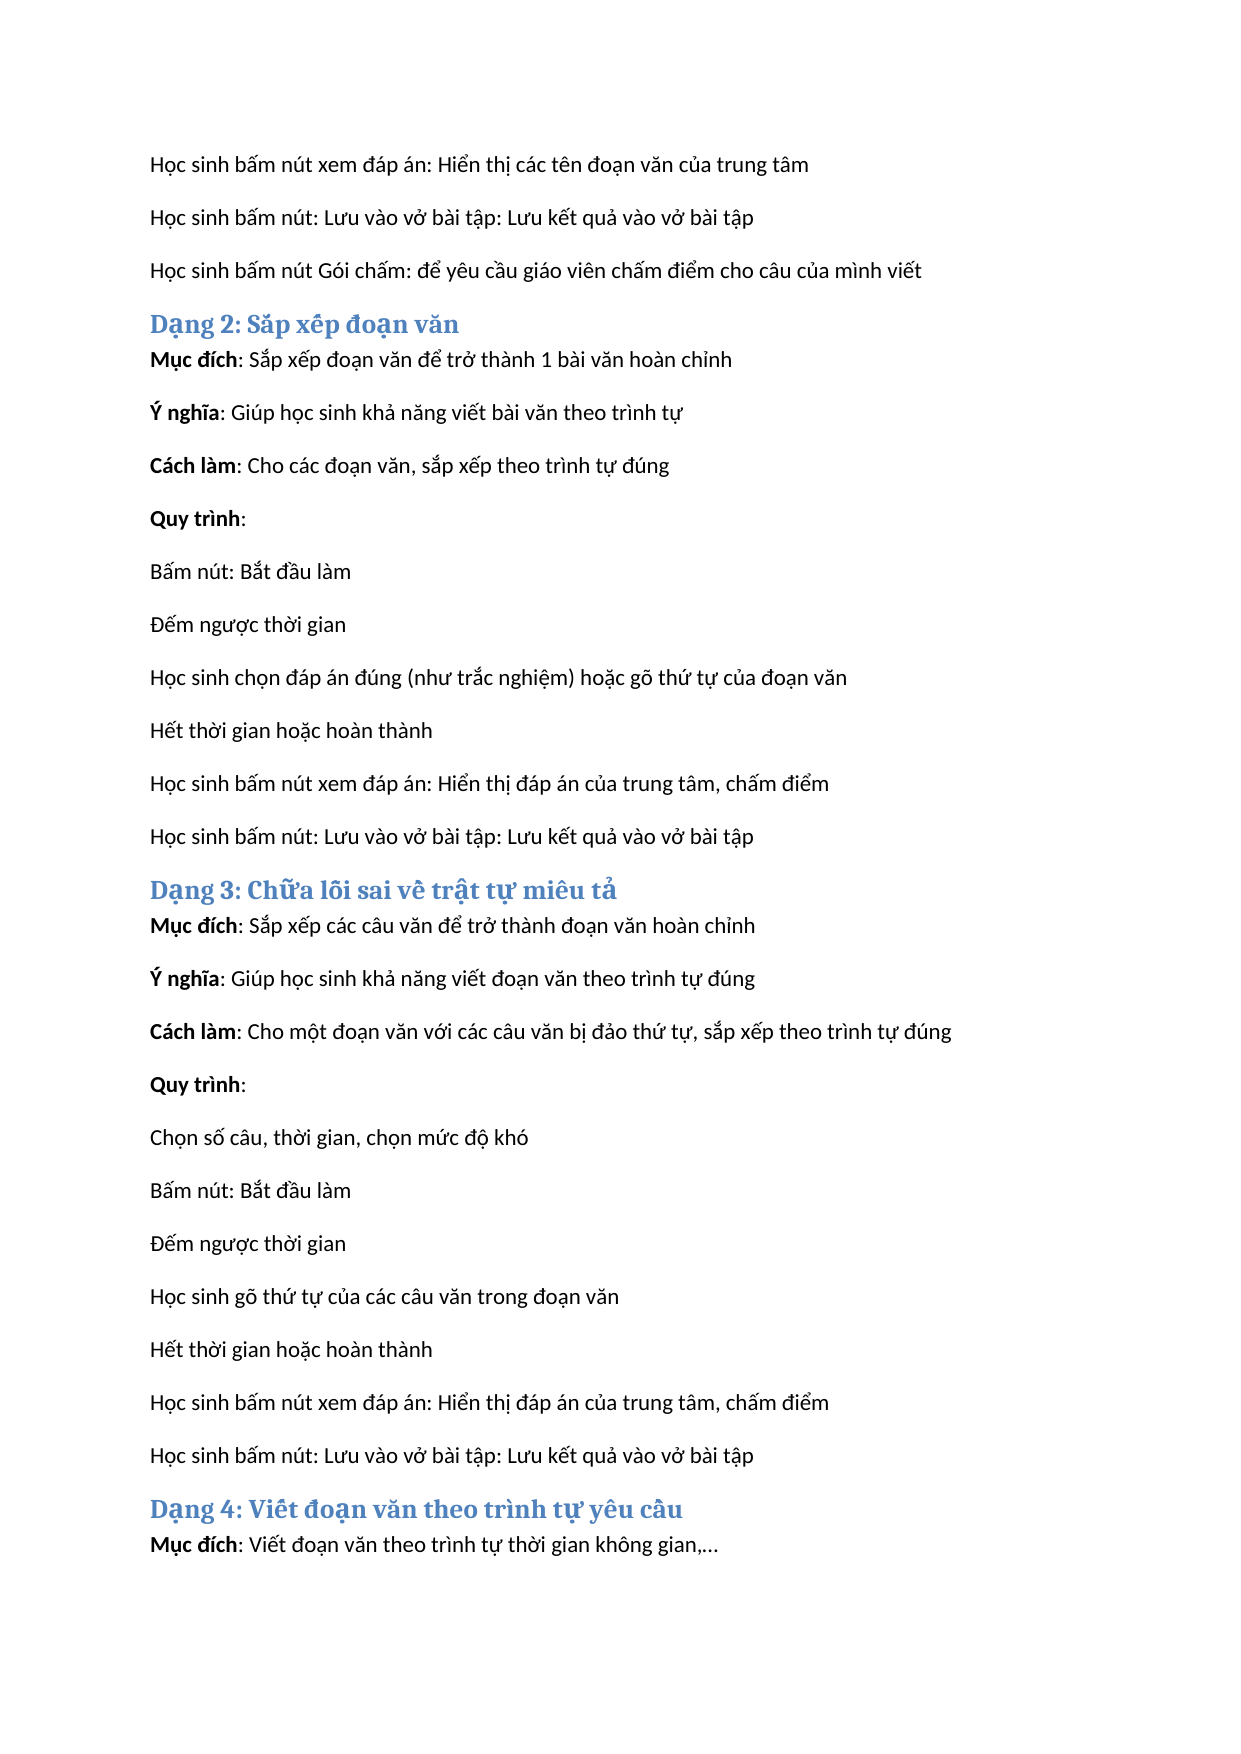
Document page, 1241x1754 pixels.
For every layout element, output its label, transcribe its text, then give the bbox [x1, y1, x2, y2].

text Học sinh chọn đáp án đúng (như trắc nghiệm) hoặc gõ thứ tự của đoạn văn [150, 663, 1090, 691]
text Mục đích: Sắp xếp đoạn văn để trở thành 1 bài văn hoàn chỉnh [150, 345, 1090, 373]
text Ý nghĩa: Giúp học sinh khả năng viết đoạn văn theo trình tự đúng [150, 964, 1090, 992]
text Chọn số câu, thời gian, chọn mức độ khó [150, 1123, 1090, 1151]
text Hết thời gian hoặc hoàn thành [150, 1335, 1090, 1363]
text Hết thời gian hoặc hoàn thành [150, 716, 1090, 744]
text Học sinh bấm nút Gói chấm: để yêu cầu giáo viên chấm điểm cho câu của mình viết [150, 256, 1090, 284]
text Đếm ngược thời gian [150, 610, 1090, 638]
text Học sinh bấm nút xem đáp án: Hiển thị đáp án của trung tâm, chấm điểm [150, 1388, 1090, 1416]
text Học sinh bấm nút: Lưu vào vở bài tập: Lưu kết quả vào vở bài tập [150, 1441, 1090, 1469]
subtitle Dạng 4: Viết đoạn văn theo trình tự yêu cầu [150, 1494, 1090, 1525]
text Mục đích: Sắp xếp các câu văn để trở thành đoạn văn hoàn chỉnh [150, 911, 1090, 939]
text Học sinh bấm nút xem đáp án: Hiển thị đáp án của trung tâm, chấm điểm [150, 769, 1090, 797]
text Mục đích: Viết đoạn văn theo trình tự thời gian không gian,… [150, 1530, 1090, 1558]
text Bấm nút: Bắt đầu làm [150, 557, 1090, 585]
text Học sinh gõ thứ tự của các câu văn trong đoạn văn [150, 1282, 1090, 1310]
text Học sinh bấm nút xem đáp án: Hiển thị các tên đoạn văn của trung tâm [150, 150, 1090, 178]
text Cách làm: Cho một đoạn văn với các câu văn bị đảo thứ tự, sắp xếp theo trình tự đúng [150, 1017, 1090, 1045]
text Bấm nút: Bắt đầu làm [150, 1176, 1090, 1204]
text Học sinh bấm nút: Lưu vào vở bài tập: Lưu kết quả vào vở bài tập [150, 203, 1090, 231]
subtitle Dạng 3: Chữa lỗi sai về trật tự miêu tả [150, 875, 1090, 906]
text Quy trình: [150, 504, 1090, 532]
text Đếm ngược thời gian [150, 1229, 1090, 1257]
text Học sinh bấm nút: Lưu vào vở bài tập: Lưu kết quả vào vở bài tập [150, 822, 1090, 850]
text Cách làm: Cho các đoạn văn, sắp xếp theo trình tự đúng [150, 451, 1090, 479]
subtitle Dạng 2: Sắp xếp đoạn văn [150, 309, 1090, 340]
text Quy trình: [150, 1070, 1090, 1098]
text Ý nghĩa: Giúp học sinh khả năng viết bài văn theo trình tự [150, 398, 1090, 426]
